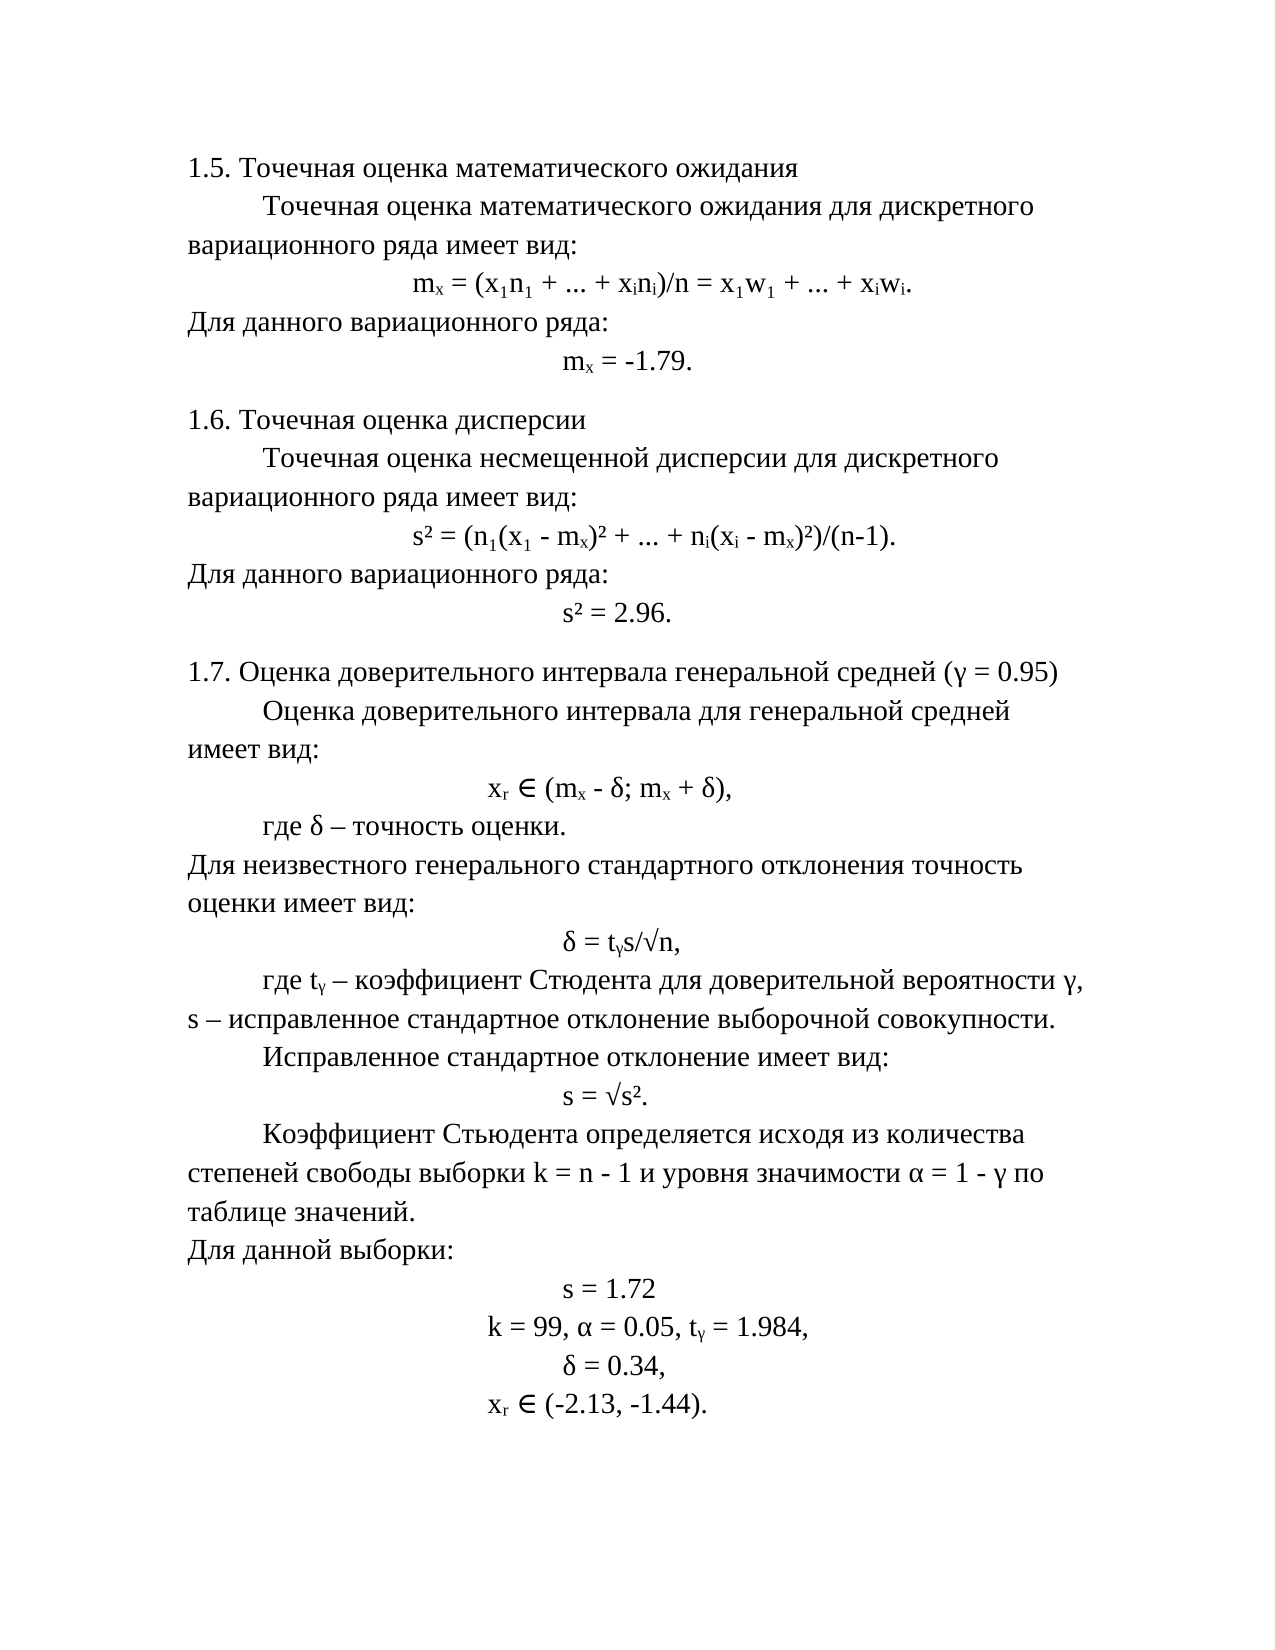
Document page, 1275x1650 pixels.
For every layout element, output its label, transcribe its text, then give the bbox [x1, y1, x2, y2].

text 1.5. Точечная оценка математического ожидания Точечная оценка математического ожидания для дискретного вариационного ряда имеет вид: mₓ = (x₁n₁ + ... + xᵢnᵢ)/n = x₁w₁ + ... + xᵢwᵢ. Для данного вариационного ряда: mₓ = -1.79. [187, 150, 1087, 376]
text 1.7. Оценка доверительного интервала генеральной средней (γ = 0.95) Оценка доверительного интервала для генеральной средней имеет вид: xᵣ ∈ (mₓ - δ; mₓ + δ), где δ – точность оценки. Для неизвестного генерального стандартного отклонения точность оценки имеет вид: δ = tᵧs/√n, где tᵧ – коэффициент Стюдента для доверительной вероятности γ, s – исправленное стандартное отклонение выборочной совокупности. Исправленное стандартное отклонение имеет вид: s = √s². Коэффициент Стьюдента определяется исходя из количества степеней свободы выборки k = n - 1 и уровня значимости α = 1 - γ по таблице значений. Для данной выборки: s = 1.72 k = 99, α = 0.05, tᵧ = 1.984, δ = 0.34, xᵣ ∈ (-2.13, -1.44). [187, 654, 1087, 1420]
text 1.6. Точечная оценка дисперсии Точечная оценка несмещенной дисперсии для дискретного вариационного ряда имеет вид: s² = (n₁(x₁ - mₓ)² + ... + nᵢ(xᵢ - mₓ)²)/(n-1). Для данного вариационного ряда: s² = 2.96. [187, 402, 1087, 628]
